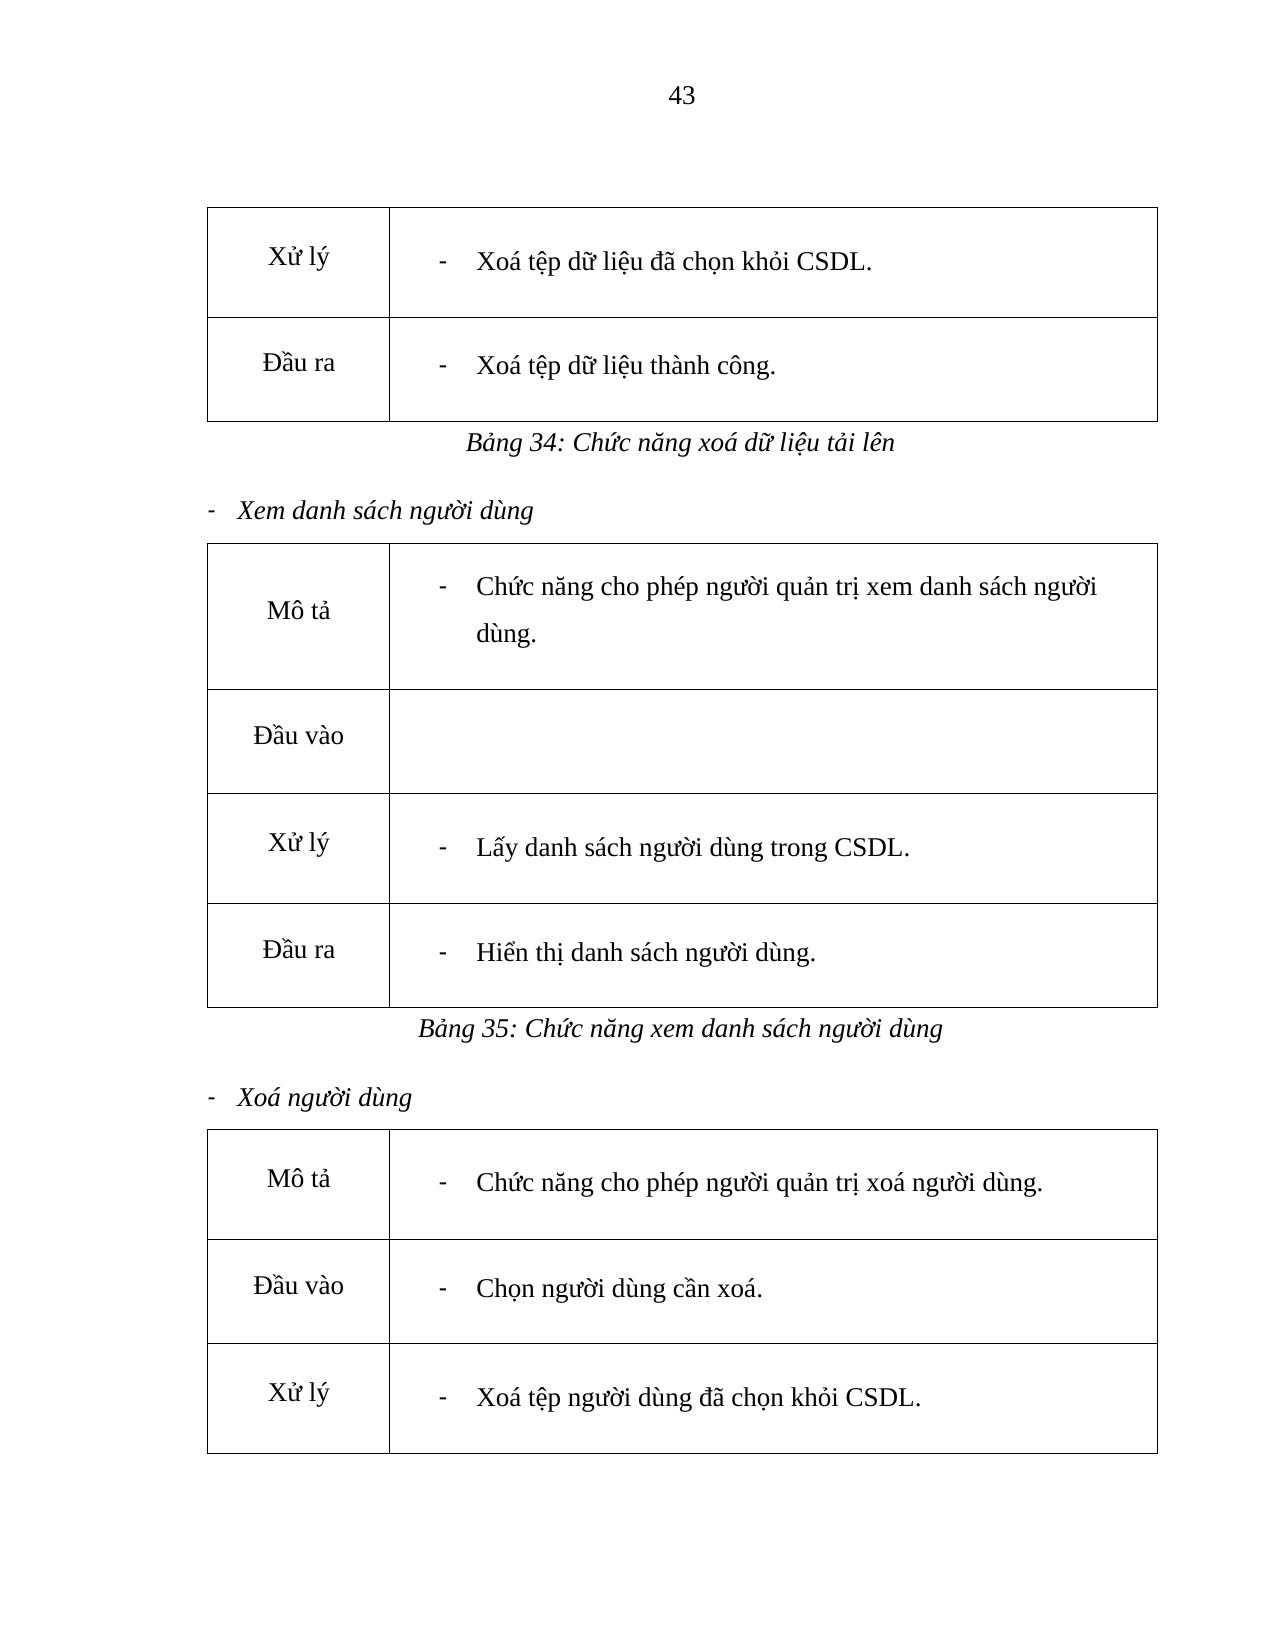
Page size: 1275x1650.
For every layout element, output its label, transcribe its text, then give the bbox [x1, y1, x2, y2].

table_cell Xoá tệp người dùng đã chọn khỏi CSDL. [390, 1344, 1157, 1453]
table_cell Chọn người dùng cần xoá. [390, 1240, 1157, 1343]
table_cell Xử lý [208, 1344, 389, 1453]
table_header Chức năng cho phép người quản trị xem danh sách người dùng. [390, 544, 1157, 689]
table_cell Đầu vào [208, 1240, 389, 1343]
table_header Mô tả [208, 544, 389, 689]
table_cell Xoá tệp dữ liệu đã chọn khỏi CSDL. [390, 208, 1157, 317]
table_cell Xử lý [208, 794, 389, 903]
table_cell Đầu ra [208, 904, 389, 1007]
subtitle Xem danh sách người dùng [207, 493, 1156, 526]
table_header Chức năng cho phép người quản trị xoá người dùng. [390, 1130, 1157, 1239]
table_cell [390, 690, 1157, 793]
subtitle Xoá người dùng [207, 1080, 1156, 1113]
table_cell Lấy danh sách người dùng trong CSDL. [390, 794, 1157, 903]
table_cell Xử lý [208, 208, 389, 317]
table_cell Đầu vào [208, 690, 389, 793]
table_cell Hiển thị danh sách người dùng. [390, 904, 1157, 1007]
table_header Mô tả [208, 1130, 389, 1239]
table_cell Đầu ra [208, 318, 389, 421]
table_cell Xoá tệp dữ liệu thành công. [390, 318, 1157, 421]
